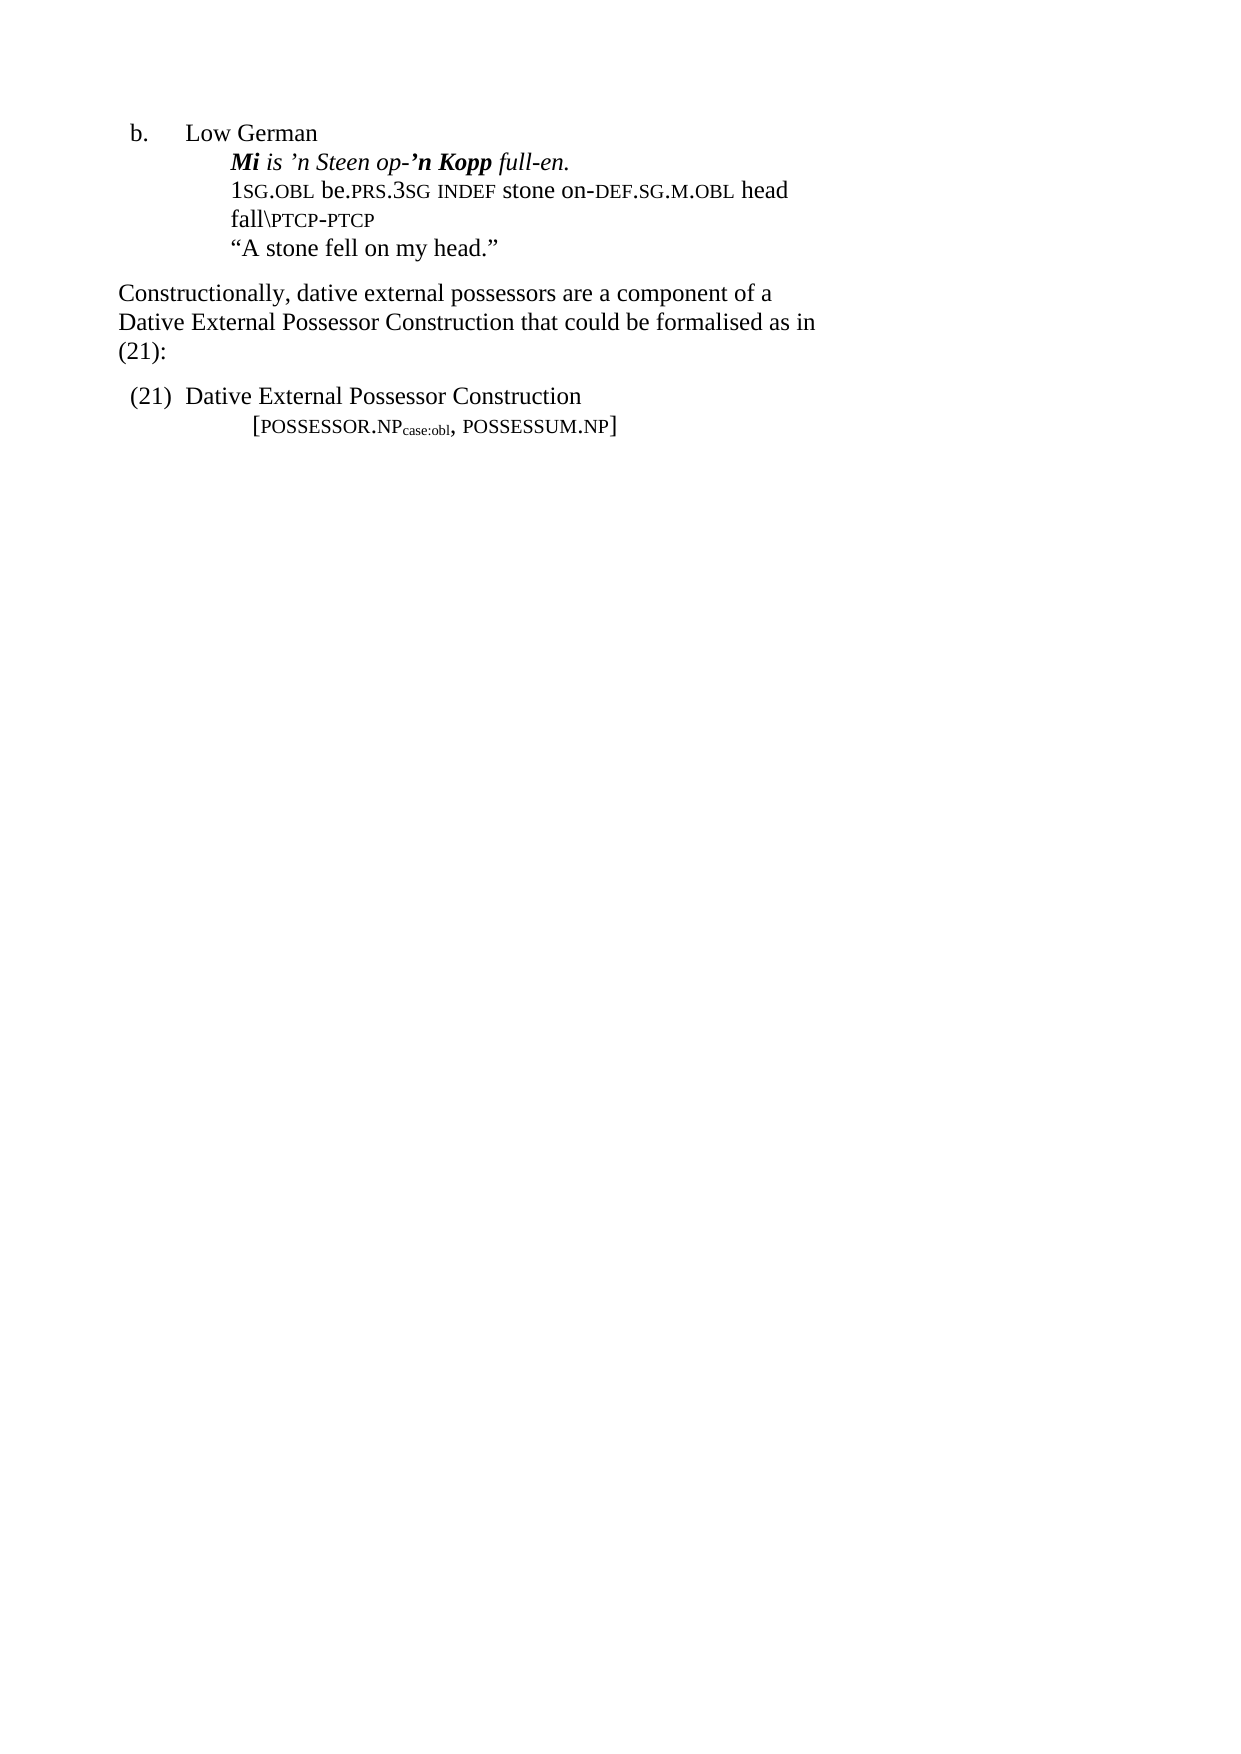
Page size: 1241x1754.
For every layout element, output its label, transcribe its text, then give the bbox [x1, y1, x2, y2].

text 1sg.obl be.prs.3sg indef stone on-def.sg.m.obl head fall\ptcp-ptcp [230, 176, 827, 233]
text Mi is ’n Steen op-’n Kopp full-en. [230, 147, 827, 176]
text Dative External Possessor Construction [130, 381, 827, 410]
list b. Low German [130, 118, 827, 147]
text Constructionally, dative external possessors are a component of a Dative External Possessor Construction that could be formalised as in (21): [118, 278, 827, 365]
text “A stone fell on my head.” [230, 233, 827, 262]
text [possessor.npcase:obl, possessum.np] [230, 410, 827, 439]
